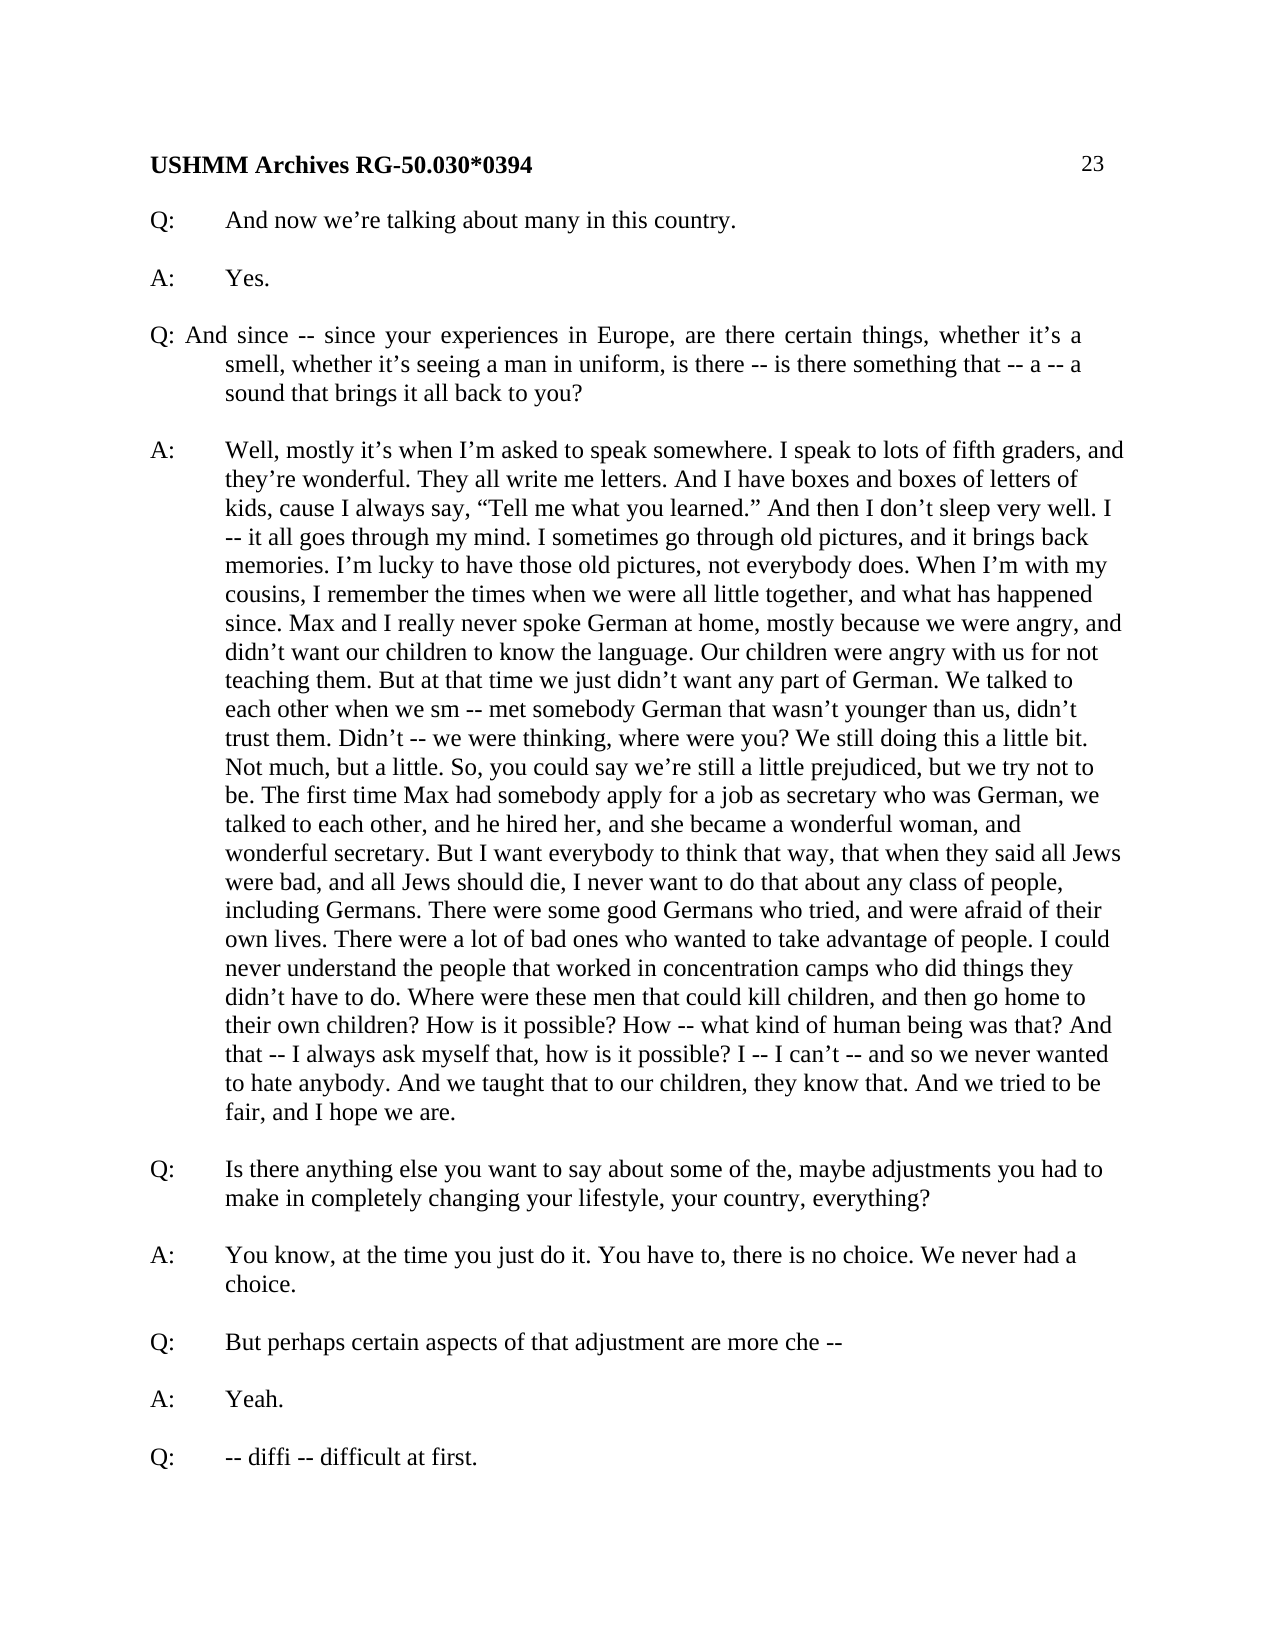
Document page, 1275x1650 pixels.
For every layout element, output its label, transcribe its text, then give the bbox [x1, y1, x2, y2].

text Q: And now we’re talking about many in this country. A: Yes. [150, 206, 737, 292]
text Q: -- diffi -- difficult at first. [150, 1442, 1137, 1471]
text A: You know, at the time you just do it. You have to, there is no choice. We never had a choice. [150, 1241, 1078, 1298]
text Q: And since -- since your experiences in Europe, are there certain things, whether it’s a smell, whether it’s seeing a man in uniform, is there -- is there something that -- a -- a sound that brings it all back to you? [150, 321, 1083, 407]
text A: Well, mostly it’s when I’m asked to speak somewhere. I speak to lots of fifth graders, and they’re wonderful. They all write me letters. And I have boxes and boxes of letters of kids, cause I always say, “Tell me what you learned.” And then I don’t sleep very well. I [150, 436, 1125, 522]
text Not much, but a little. So, you could say we’re still a little prejudiced, but we try not to be. The first time Max had somebody apply for a job as secretary who was German, we talked to each other, and he hired her, and she became a wonderful woman, and wonderful secretary. But I want everybody to think that way, that when they said all Jews were bad, and all Jews should die, I never want to do that about any class of people, including Germans. There were some good Germans who tried, and were afraid of their own lives. There were a lot of bad ones who wanted to take advantage of people. I could never understand the people that worked in concentration camps who did things they didn’t have to do. Where were these men that could kill children, and then go home to their own children? How is it possible? How -- what kind of human being was that? And that -- I always ask myself that, how is it possible? I -- I can’t -- and so we never wanted to hate anybody. And we taught that to our children, they know that. And we tried to be fair, and I hope we are. [225, 752, 1123, 1126]
text -- it all goes through my mind. I sometimes go through old pictures, and it brings back memories. I’m lucky to have those old pictures, not everybody does. When I’m with my cousins, I remember the times when we were all little together, and what has happened since. Max and I really never spoke German at home, mostly because we were angry, and didn’t want our children to know the language. Our children were angry with us for not teaching them. But at that time we just didn’t want any part of German. We talked to each other when we sm -- met somebody German that wasn’t younger than us, didn’t trust them. Didn’t -- we were thinking, where were you? We still doing this a little bit. [225, 522, 1123, 752]
text Q: But perhaps certain aspects of that adjustment are more che -- A: Yeah. [150, 1327, 844, 1413]
text Q: Is there anything else you want to say about some of the, maybe adjustments you had to make in completely changing your lifestyle, your country, everything? [150, 1154, 1104, 1212]
